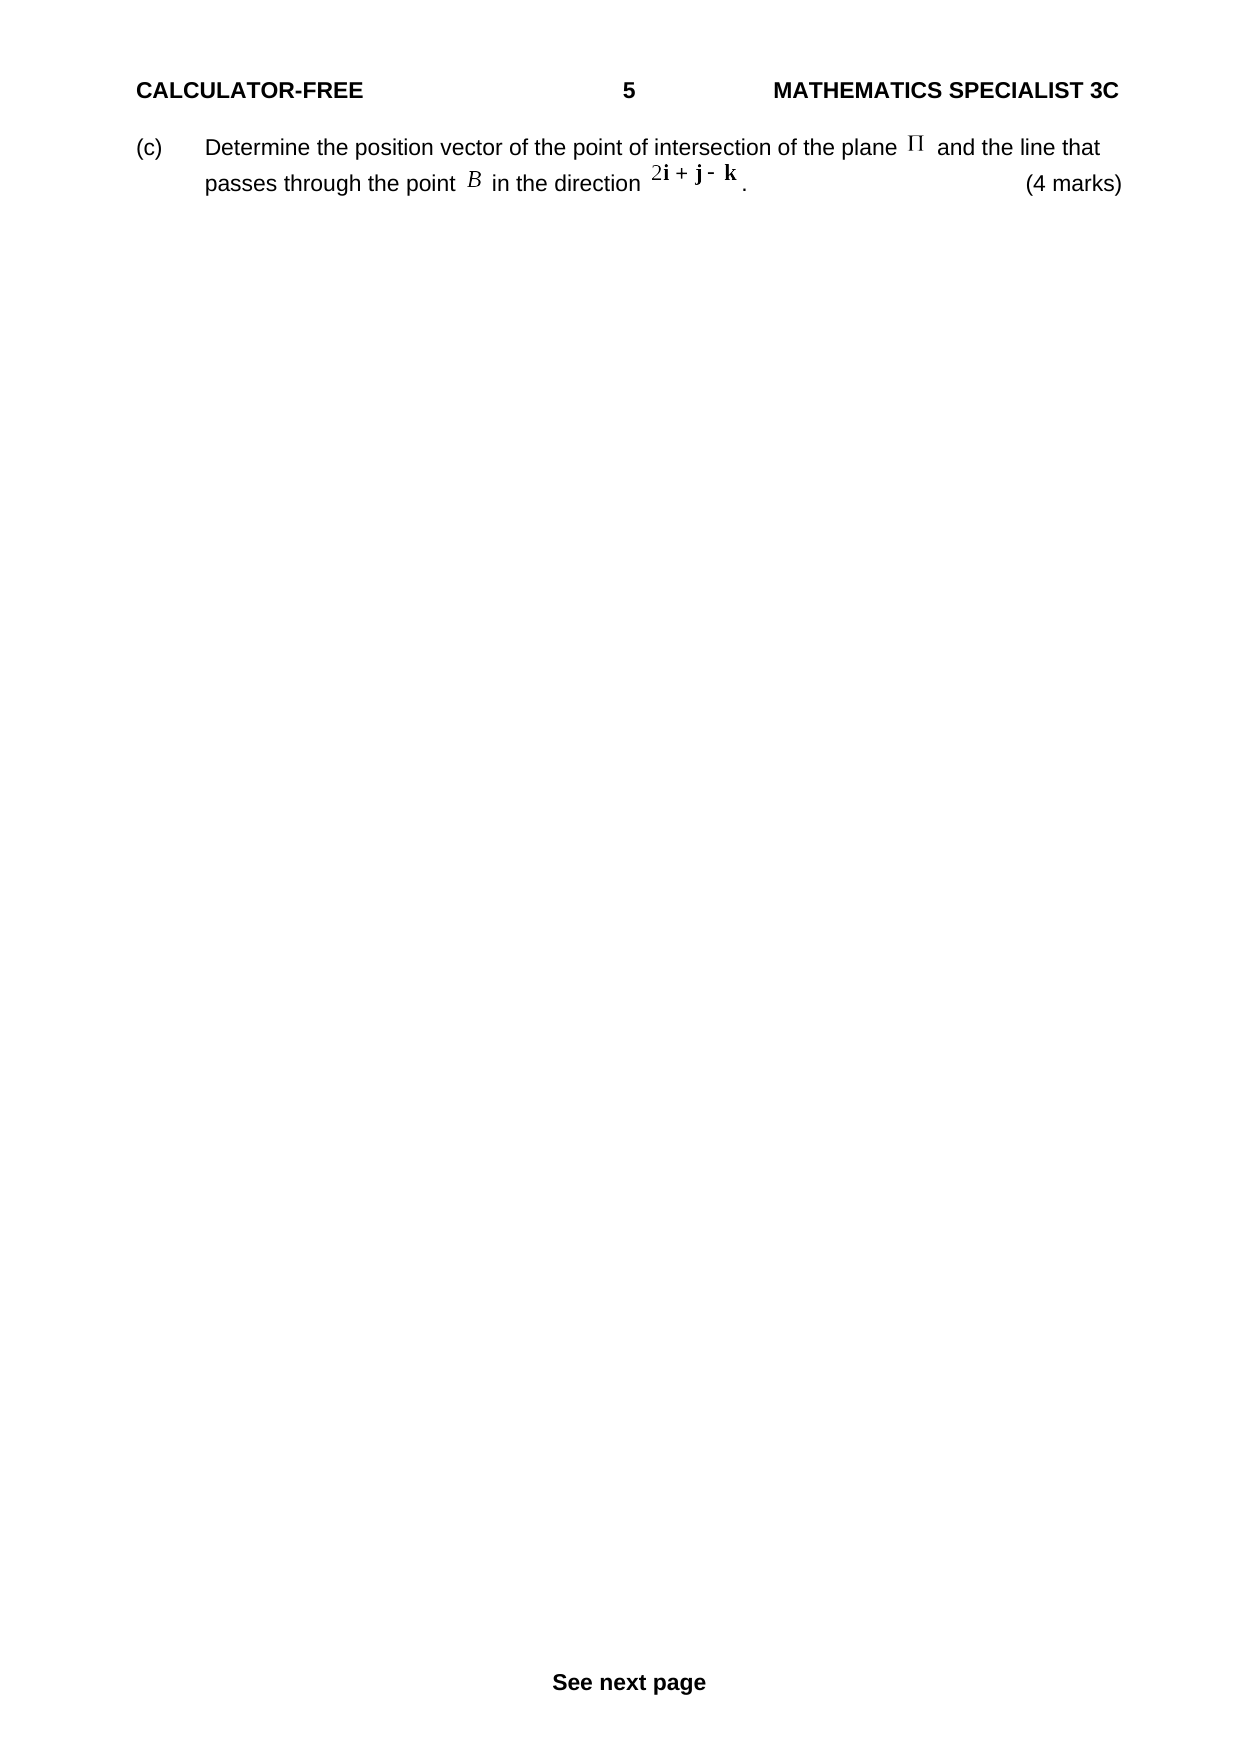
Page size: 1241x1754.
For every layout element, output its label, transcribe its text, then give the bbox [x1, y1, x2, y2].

text (c) Determine the position vector of the point of intersection of the plane and the line that passes through the point in the direction . (4 marks) [136, 130, 1122, 196]
